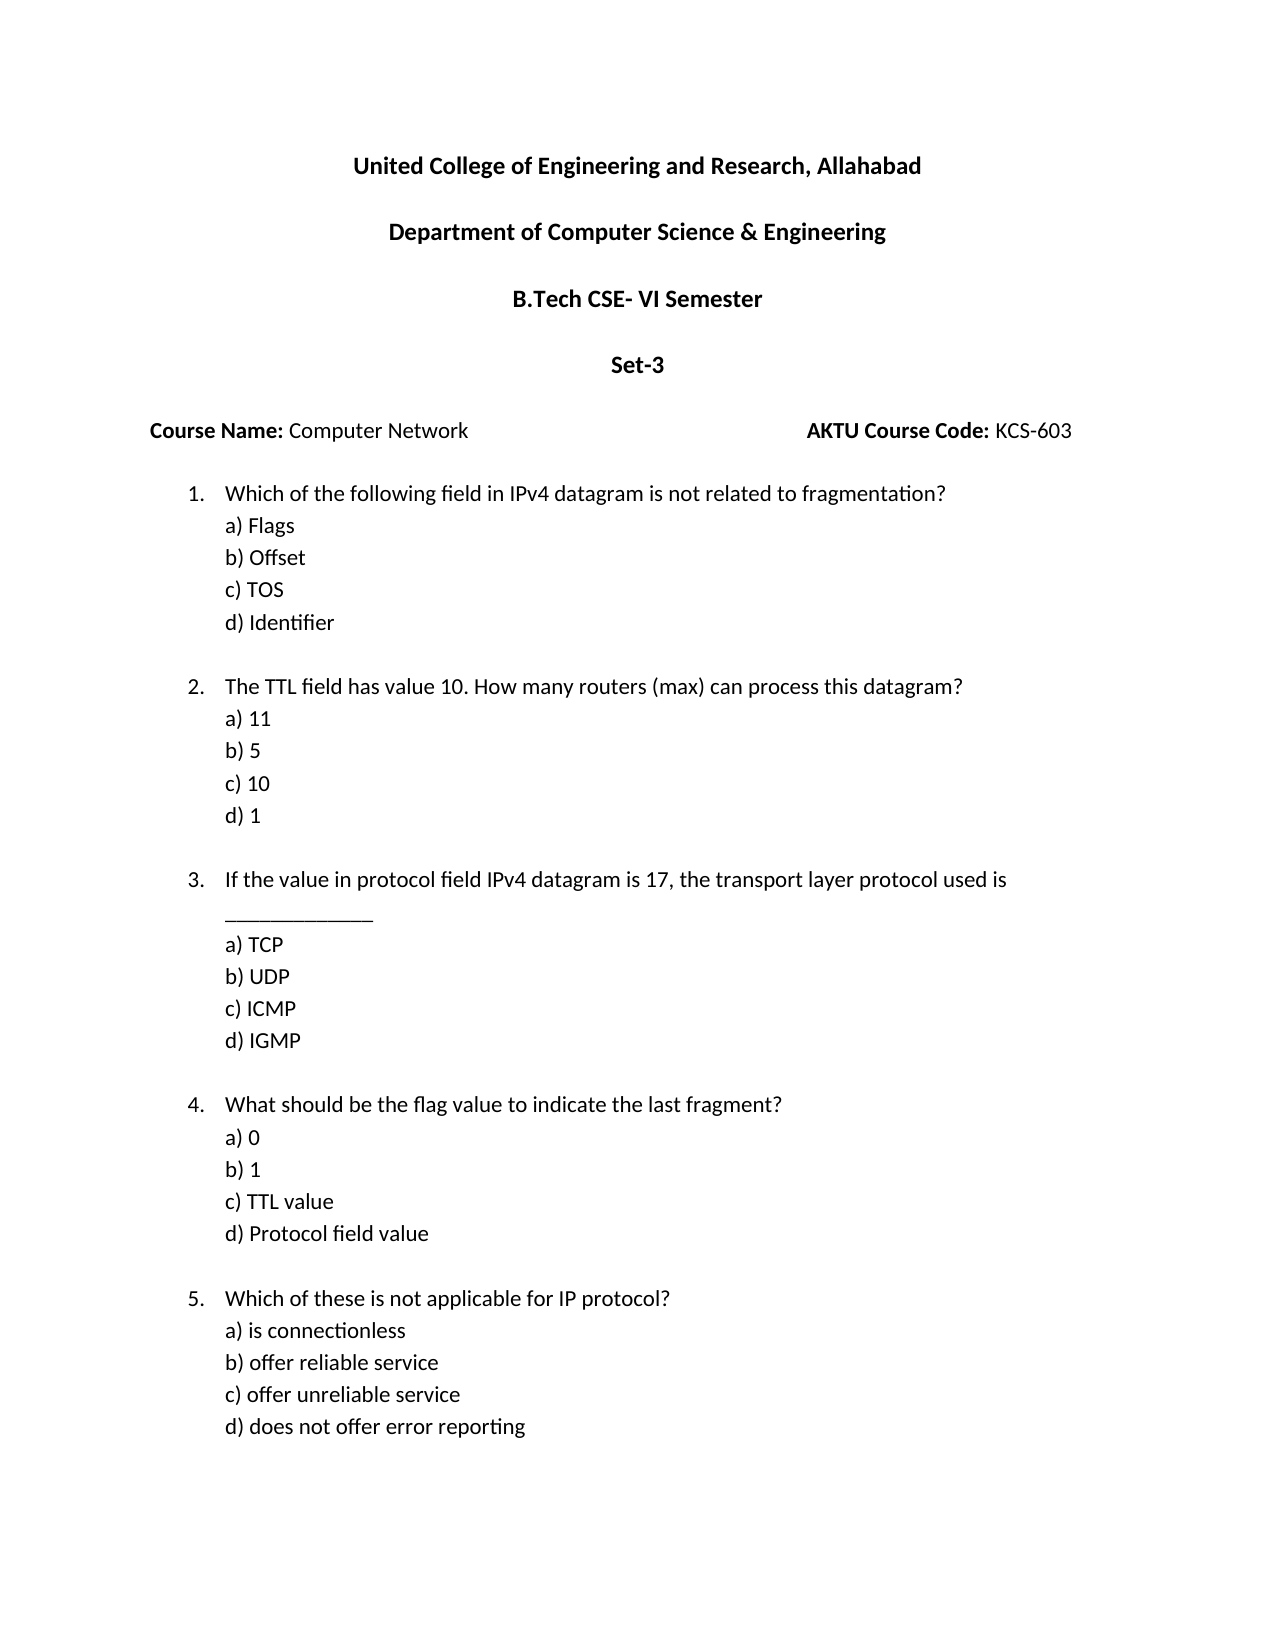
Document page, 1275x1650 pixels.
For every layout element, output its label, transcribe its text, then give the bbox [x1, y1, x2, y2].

list b) 5 [225, 737, 1125, 764]
list b) offer reliable service [225, 1348, 1125, 1376]
list c) 10 [225, 769, 1125, 797]
list a) 0 [225, 1123, 1125, 1151]
list c) TOS [225, 576, 1125, 604]
list What should be the flag value to indicate the last fragment? [187, 1091, 1125, 1119]
list Which of these is not applicable for IP protocol? [187, 1284, 1125, 1312]
text Set-3 [150, 350, 1125, 380]
list a) 11 [225, 704, 1125, 732]
list b) UDP [225, 962, 1125, 990]
list c) TTL value [225, 1187, 1125, 1215]
list The TTL field has value 10. How many routers (max) can process this datagram? [187, 672, 1125, 700]
list a) TCP [225, 930, 1125, 958]
list d) Identifier [225, 608, 1125, 636]
list c) offer unreliable service [225, 1380, 1125, 1408]
list Which of the following field in IPv4 datagram is not related to fragmentation? [187, 479, 1125, 507]
list d) IGMP [225, 1026, 1125, 1054]
list d) Protocol field value [225, 1219, 1125, 1247]
list If the value in protocol field IPv4 datagram is 17, the transport layer protocol used is _____________ [187, 865, 1125, 926]
text B.Tech CSE- VI Semester [150, 283, 1125, 314]
list d) 1 [225, 801, 1125, 829]
text Course Name: Computer Network AKTU Course Code: KCS-603 [150, 416, 1125, 444]
list c) ICMP [225, 994, 1125, 1022]
list a) Flags [225, 511, 1125, 539]
list b) Offset [225, 543, 1125, 571]
text Department of Computer Science & Engineering [150, 217, 1125, 247]
list b) 1 [225, 1155, 1125, 1183]
list d) does not offer error reporting [225, 1412, 1125, 1441]
list a) is connectionless [225, 1316, 1125, 1344]
text United College of Engineering and Research, Allahabad [150, 150, 1125, 181]
